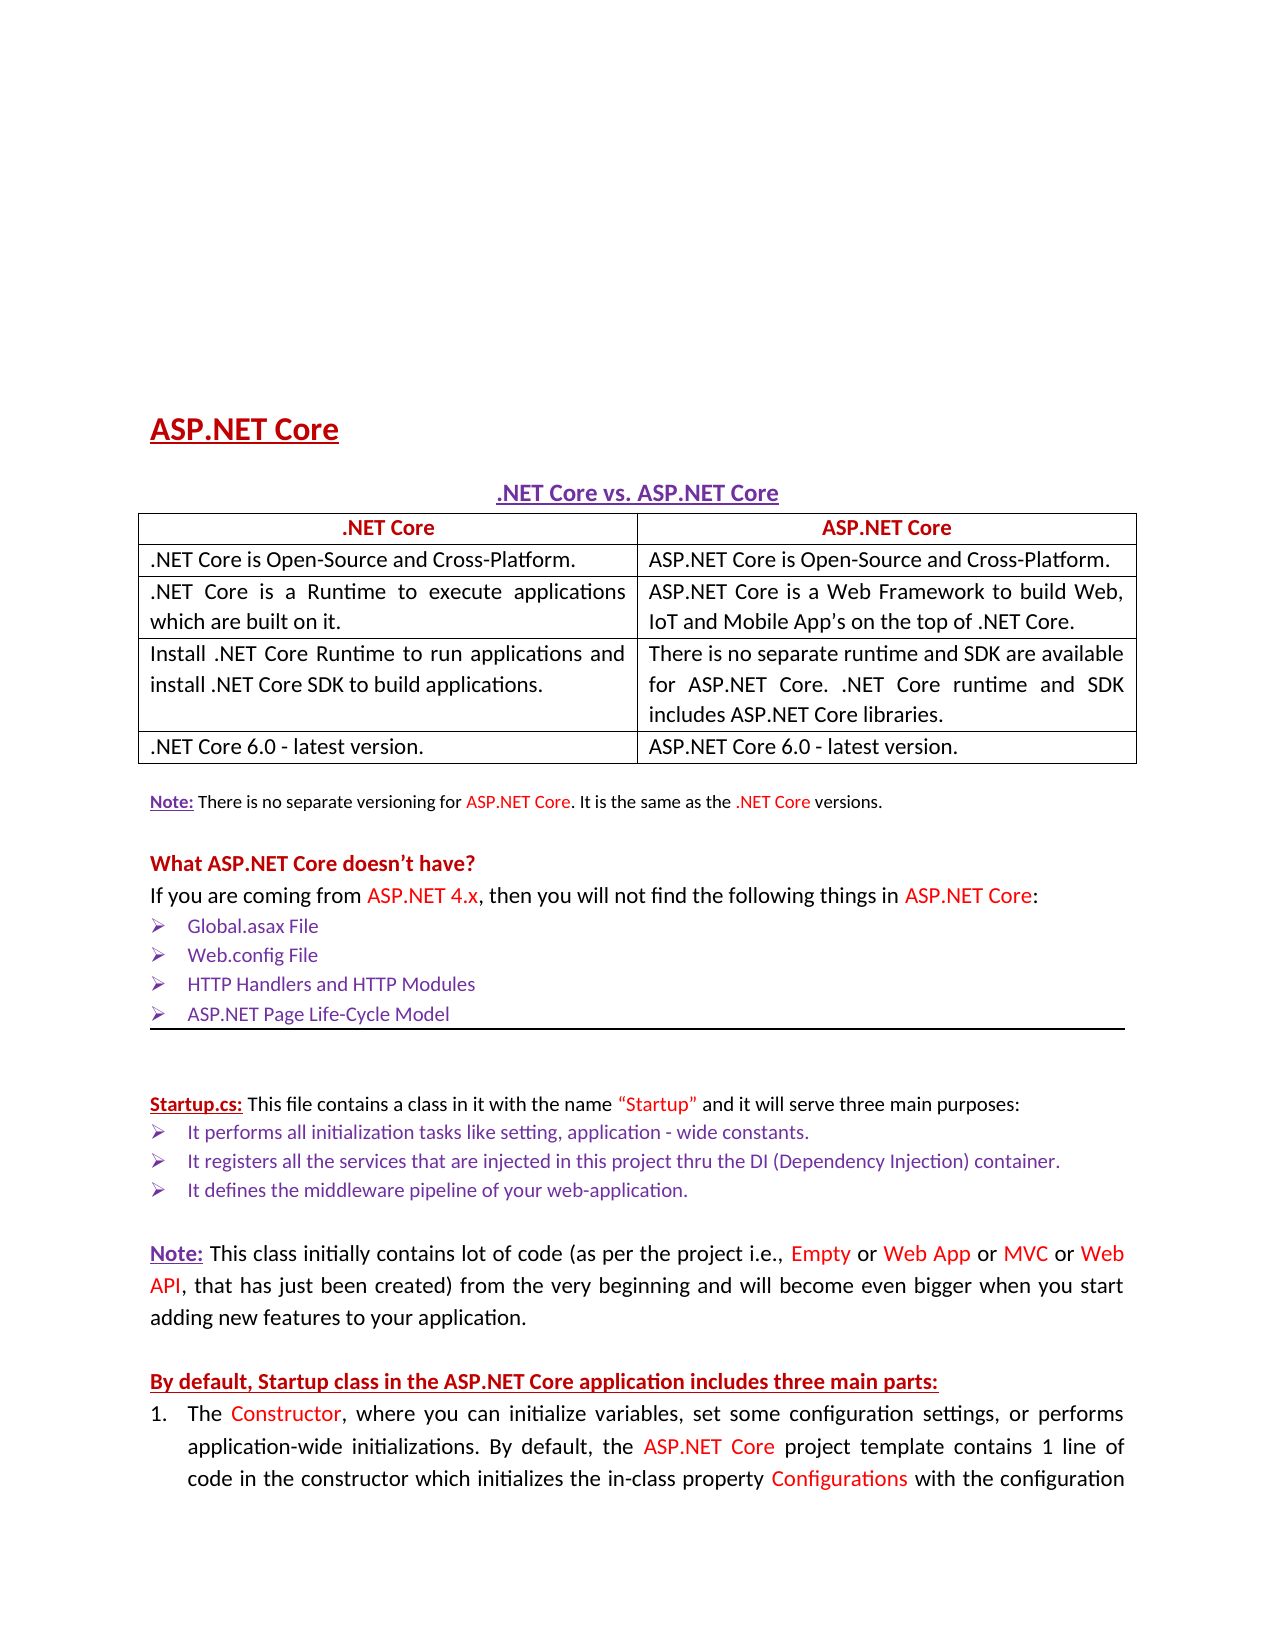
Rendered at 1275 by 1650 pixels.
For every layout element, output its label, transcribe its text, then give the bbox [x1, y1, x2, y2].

list It defines the middleware pipeline of your web-application. [150, 1177, 1125, 1203]
text .NET Core vs. ASP.NET Core [150, 477, 1125, 508]
table_cell .NET Core is Open-Source and Cross-Platform. [139, 545, 637, 576]
table_header ASP.NET Core [638, 514, 1136, 544]
table_cell ASP.NET Core is Open-Source and Cross-Platform. [638, 545, 1136, 576]
table_cell There is no separate runtime and SDK are available for ASP.NET Core. .NET Core runtime and SDK includes ASP.NET Core libraries. [638, 639, 1136, 731]
text ASP.NET Core [150, 407, 1125, 448]
text Note: There is no separate versioning for ASP.NET Core. It is the same as the .NET Core versions. [150, 790, 1125, 813]
table_cell ASP.NET Core 6.0 - latest version. [638, 732, 1136, 763]
table_cell ASP.NET Core is a Web Framework to build Web, IoT and Mobile App’s on the top of .NET Core. [638, 577, 1136, 638]
list HTTP Handlers and HTTP Modules [150, 972, 1125, 997]
list Global.asax File [150, 913, 1125, 939]
list It performs all initialization tasks like setting, application - wide constants. [150, 1119, 1125, 1144]
text If you are coming from ASP.NET 4.x, then you will not find the following things in ASP.NET Core: [150, 881, 1125, 909]
list ASP.NET Page Life-Cycle Model [150, 1001, 1125, 1028]
table_cell Install .NET Core Runtime to run applications and install .NET Core SDK to build applications. [139, 639, 637, 731]
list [150, 1399, 1125, 1492]
list Web.config File [150, 942, 1125, 968]
text What ASP.NET Core doesn’t have? [150, 849, 1125, 877]
table_header .NET Core [139, 514, 637, 544]
table_cell .NET Core 6.0 - latest version. [139, 732, 637, 763]
text Note: This class initially contains lot of code (as per the project i.e., Empty or Web App or MVC or Web API, that has just been created) from the very beginning and will become even bigger when you start adding new features to your application. [150, 1239, 1125, 1331]
list It registers all the services that are injected in this project thru the DI (Dependency Injection) container. [150, 1148, 1125, 1173]
table_cell .NET Core is a Runtime to execute applications which are built on it. [139, 577, 637, 638]
list Startup.cs: This file contains a class in it with the name “Startup” and it will serve three main purposes: [150, 1091, 1125, 1116]
text By default, Startup class in the ASP.NET Core application includes three main parts: [150, 1367, 1125, 1395]
